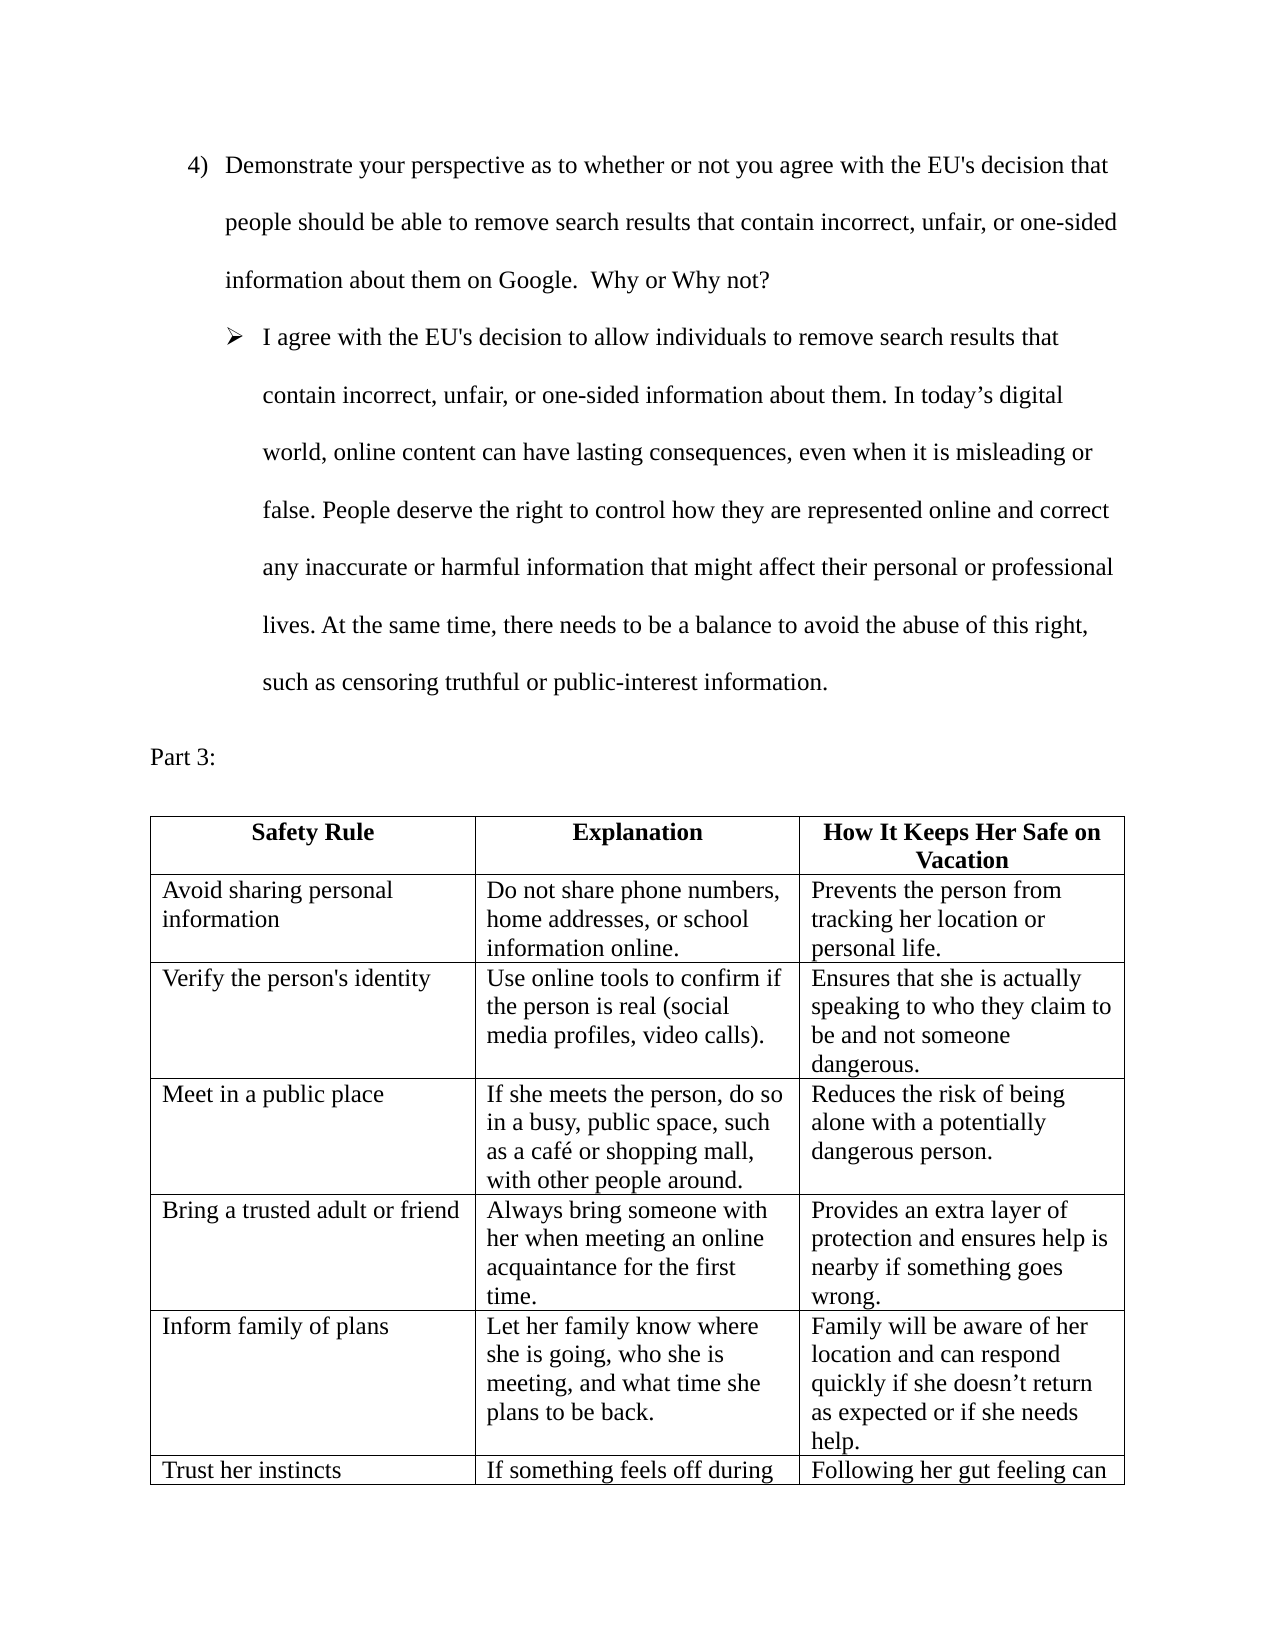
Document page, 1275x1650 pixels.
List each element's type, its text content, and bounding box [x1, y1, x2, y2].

table_cell Family will be aware of her location and can respond quickly if she doesn’t return as expected or if she needs help. [800, 1311, 1124, 1454]
table_cell Let her family know where she is going, who she is meeting, and what time she plans to be back. [476, 1311, 799, 1454]
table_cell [476, 1456, 799, 1484]
list Demonstrate your perspective as to whether or not you agree with the EU's decision that people should be able to remove search results that contain incorrect, unfair, or one-sided information about them on Google. Why or Why not? [187, 150, 1125, 294]
table_header Safety Rule [151, 817, 475, 874]
table_cell Verify the person's identity [151, 963, 475, 1078]
table_cell Ensures that she is actually speaking to who they claim to be and not someone dangerous. [800, 963, 1124, 1078]
table_cell Do not share phone numbers, home addresses, or school information online. [476, 875, 799, 962]
table_cell If she meets the person, do so in a busy, public space, such as a café or shopping mall, with other people around. [476, 1079, 799, 1194]
table_cell Reduces the risk of being alone with a potentially dangerous person. [800, 1079, 1124, 1194]
table_cell Meet in a public place [151, 1079, 475, 1194]
table_cell Always bring someone with her when meeting an online acquaintance for the first time. [476, 1195, 799, 1310]
table_cell Provides an extra layer of protection and ensures help is nearby if something goes wrong. [800, 1195, 1124, 1310]
table_cell Use online tools to confirm if the person is real (social media profiles, video calls). [476, 963, 799, 1078]
text Part 3: [150, 742, 1125, 770]
table_cell Bring a trusted adult or friend [151, 1195, 475, 1310]
table_cell Avoid sharing personal information [151, 875, 475, 962]
table_cell Inform family of plans [151, 1311, 475, 1454]
table_cell Prevents the person from tracking her location or personal life. [800, 875, 1124, 962]
table_header Explanation [476, 817, 799, 874]
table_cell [800, 1456, 1124, 1484]
table_header How It Keeps Her Safe on Vacation [800, 817, 1124, 874]
list I agree with the EU's decision to allow individuals to remove search results that contain incorrect, unfair, or one-sided information about them. In today’s digital world, online content can have lasting consequences, even when it is misleading or false. People deserve the right to control how they are represented online and correct any inaccurate or harmful information that might affect their personal or professional lives. At the same time, there needs to be a balance to avoid the abuse of this right, such as censoring truthful or public-interest information. [225, 322, 1125, 696]
table_cell Trust her instincts [151, 1456, 475, 1484]
